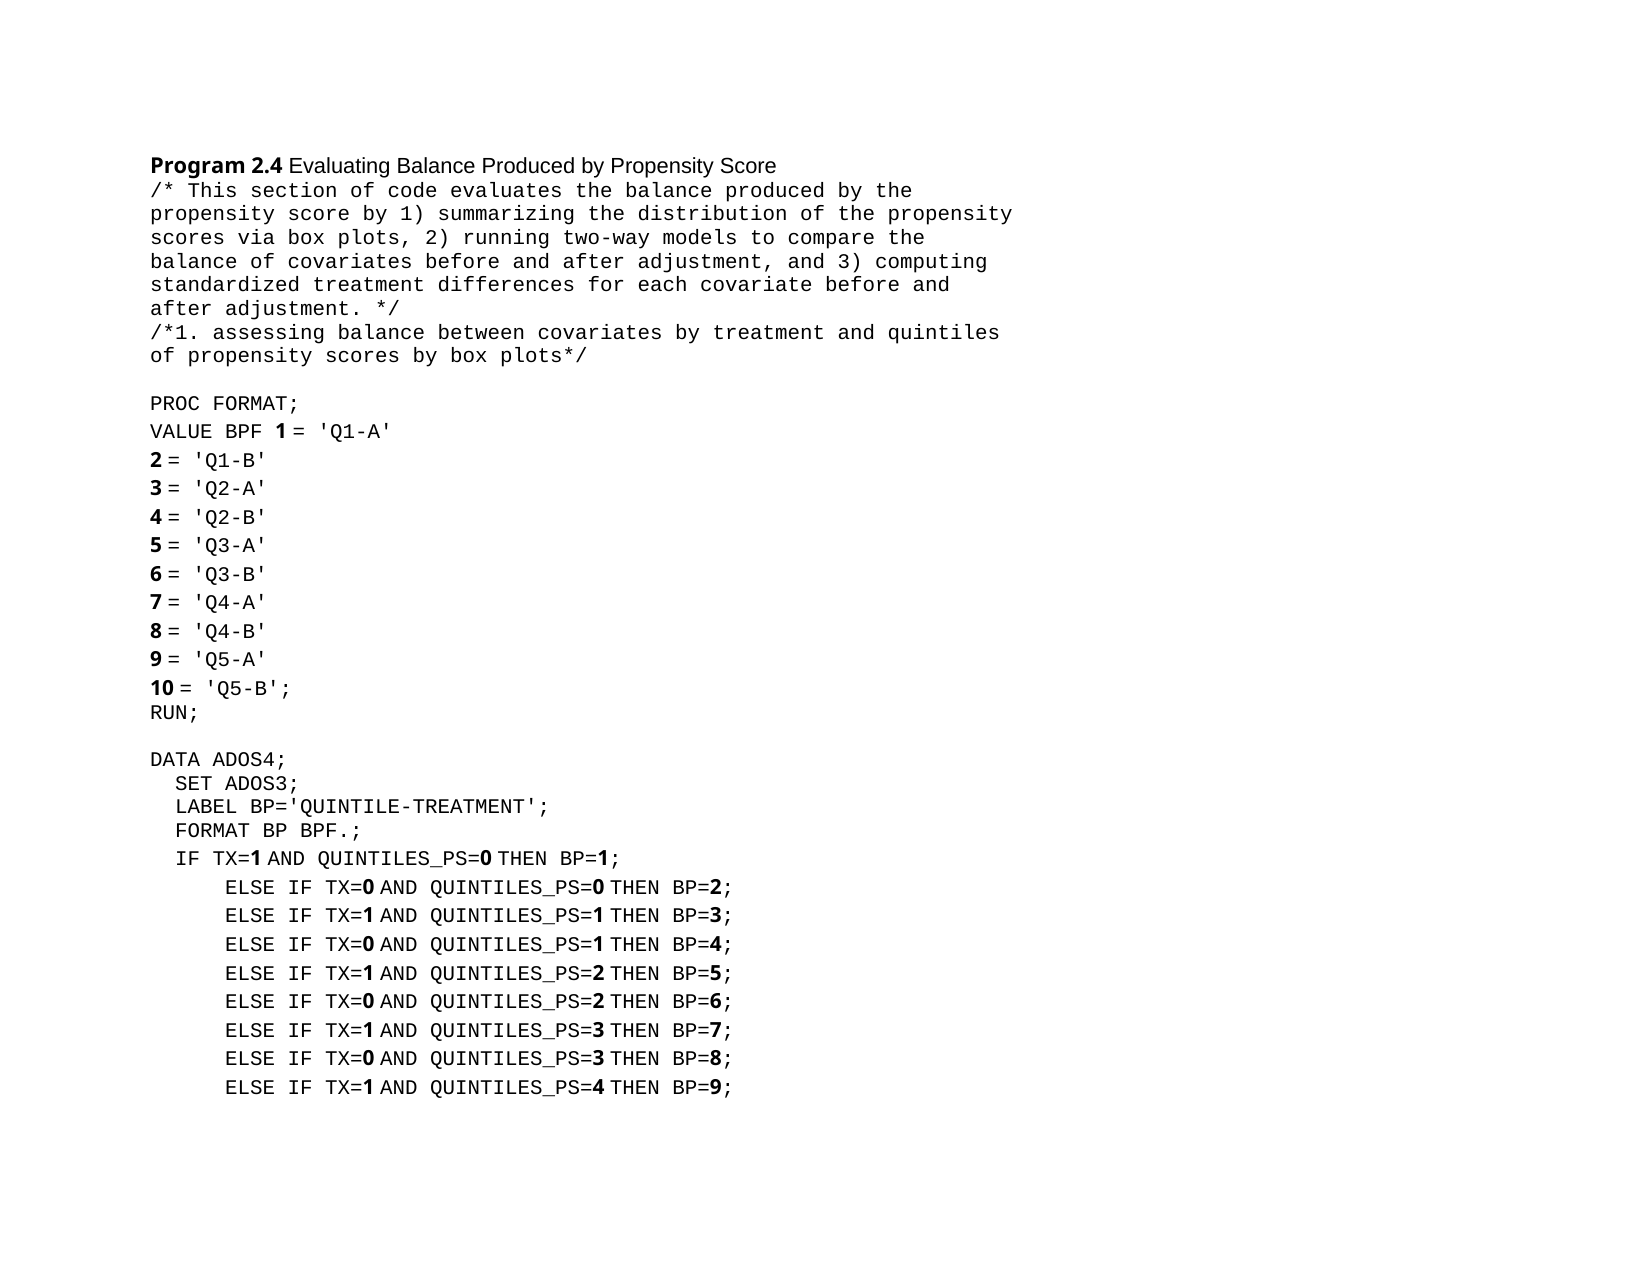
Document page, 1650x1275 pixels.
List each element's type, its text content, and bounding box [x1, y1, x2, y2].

text ELSE IF TX=1 AND QUINTILES_PS=1 THEN BP=3; [150, 901, 1500, 929]
text LABEL BP='QUINTILE-TREATMENT'; [150, 796, 1500, 820]
text scores via box plots, 2) running two-way models to compare the [150, 227, 1500, 251]
text ELSE IF TX=1 AND QUINTILES_PS=2 THEN BP=5; [150, 958, 1500, 986]
text after adjustment. */ [150, 298, 1500, 322]
text Program 2.4 Evaluating Balance Produced by Propensity Score [150, 150, 1500, 180]
text propensity score by 1) summarizing the distribution of the propensity [150, 203, 1500, 227]
text ELSE IF TX=0 AND QUINTILES_PS=2 THEN BP=6; [150, 986, 1500, 1015]
text FORMAT BP BPF.; [150, 820, 1500, 843]
text /*1. assessing balance between covariates by treatment and quintiles [150, 322, 1500, 345]
text standardized treatment differences for each covariate before and [150, 274, 1500, 298]
text 9 = 'Q5-A' [150, 644, 1500, 673]
text 3 = 'Q2-A' [150, 473, 1500, 502]
text ELSE IF TX=0 AND QUINTILES_PS=0 THEN BP=2; [150, 872, 1500, 901]
text IF TX=1 AND QUINTILES_PS=0 THEN BP=1; [150, 843, 1500, 872]
text of propensity scores by box plots*/ [150, 345, 1500, 369]
text 2 = 'Q1-B' [150, 445, 1500, 473]
text 10 = 'Q5-B'; [150, 673, 1500, 702]
text VALUE BPF 1 = 'Q1-A' [150, 416, 1500, 445]
text PROC FORMAT; [150, 393, 1500, 416]
text balance of covariates before and after adjustment, and 3) computing [150, 251, 1500, 274]
text 4 = 'Q2-B' [150, 502, 1500, 530]
text SET ADOS3; [150, 773, 1500, 796]
text 8 = 'Q4-B' [150, 616, 1500, 644]
text /* This section of code evaluates the balance produced by the [150, 180, 1500, 203]
text DATA ADOS4; [150, 749, 1500, 773]
text ELSE IF TX=1 AND QUINTILES_PS=4 THEN BP=9; [150, 1072, 1500, 1100]
text 6 = 'Q3-B' [150, 559, 1500, 587]
text RUN; [150, 702, 1500, 725]
text ELSE IF TX=1 AND QUINTILES_PS=3 THEN BP=7; [150, 1015, 1500, 1043]
text ELSE IF TX=0 AND QUINTILES_PS=1 THEN BP=4; [150, 929, 1500, 958]
text ELSE IF TX=0 AND QUINTILES_PS=3 THEN BP=8; [150, 1043, 1500, 1072]
text 5 = 'Q3-A' [150, 530, 1500, 559]
text 7 = 'Q4-A' [150, 587, 1500, 616]
